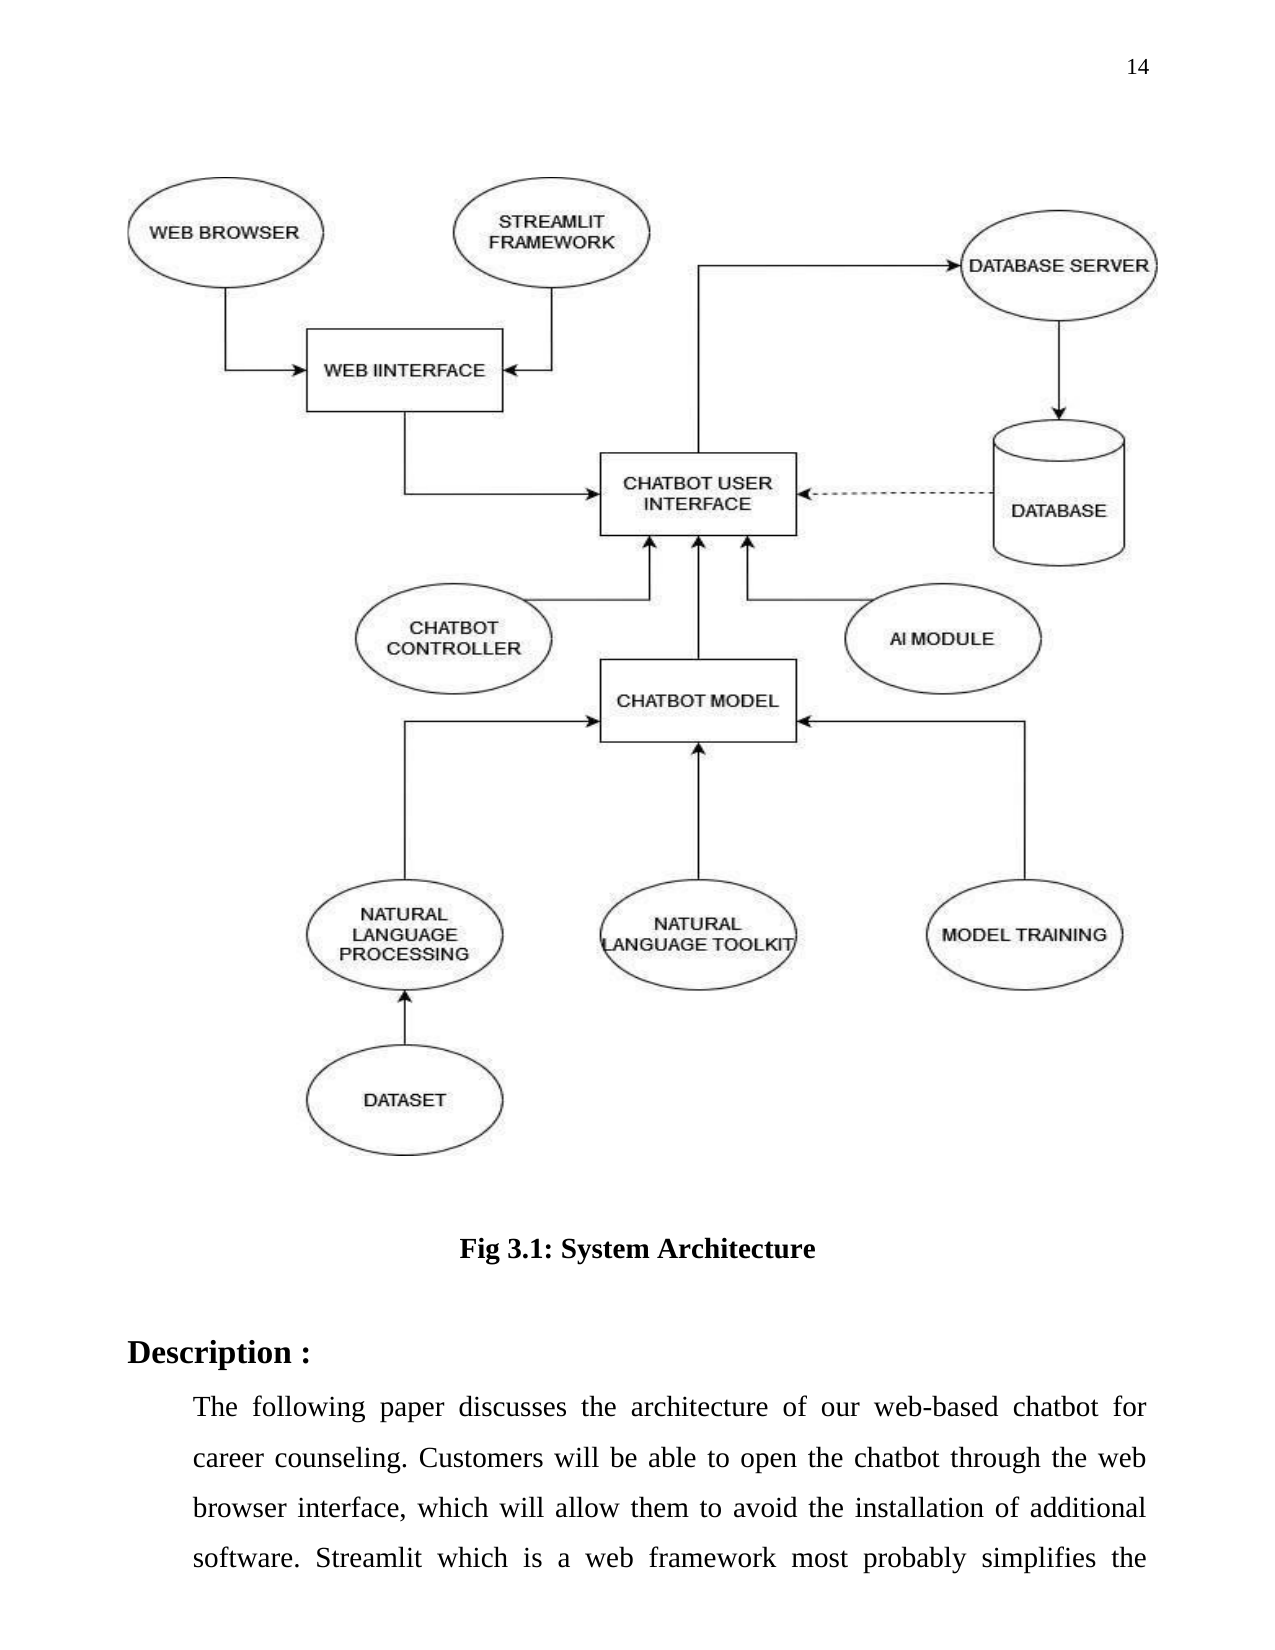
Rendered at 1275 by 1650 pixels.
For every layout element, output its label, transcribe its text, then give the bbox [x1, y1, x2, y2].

text Fig 3.1: System Architecture [127, 1231, 1148, 1265]
text Description : [127, 1332, 1148, 1370]
picture [127, 177, 1158, 1156]
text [193, 1389, 1148, 1574]
